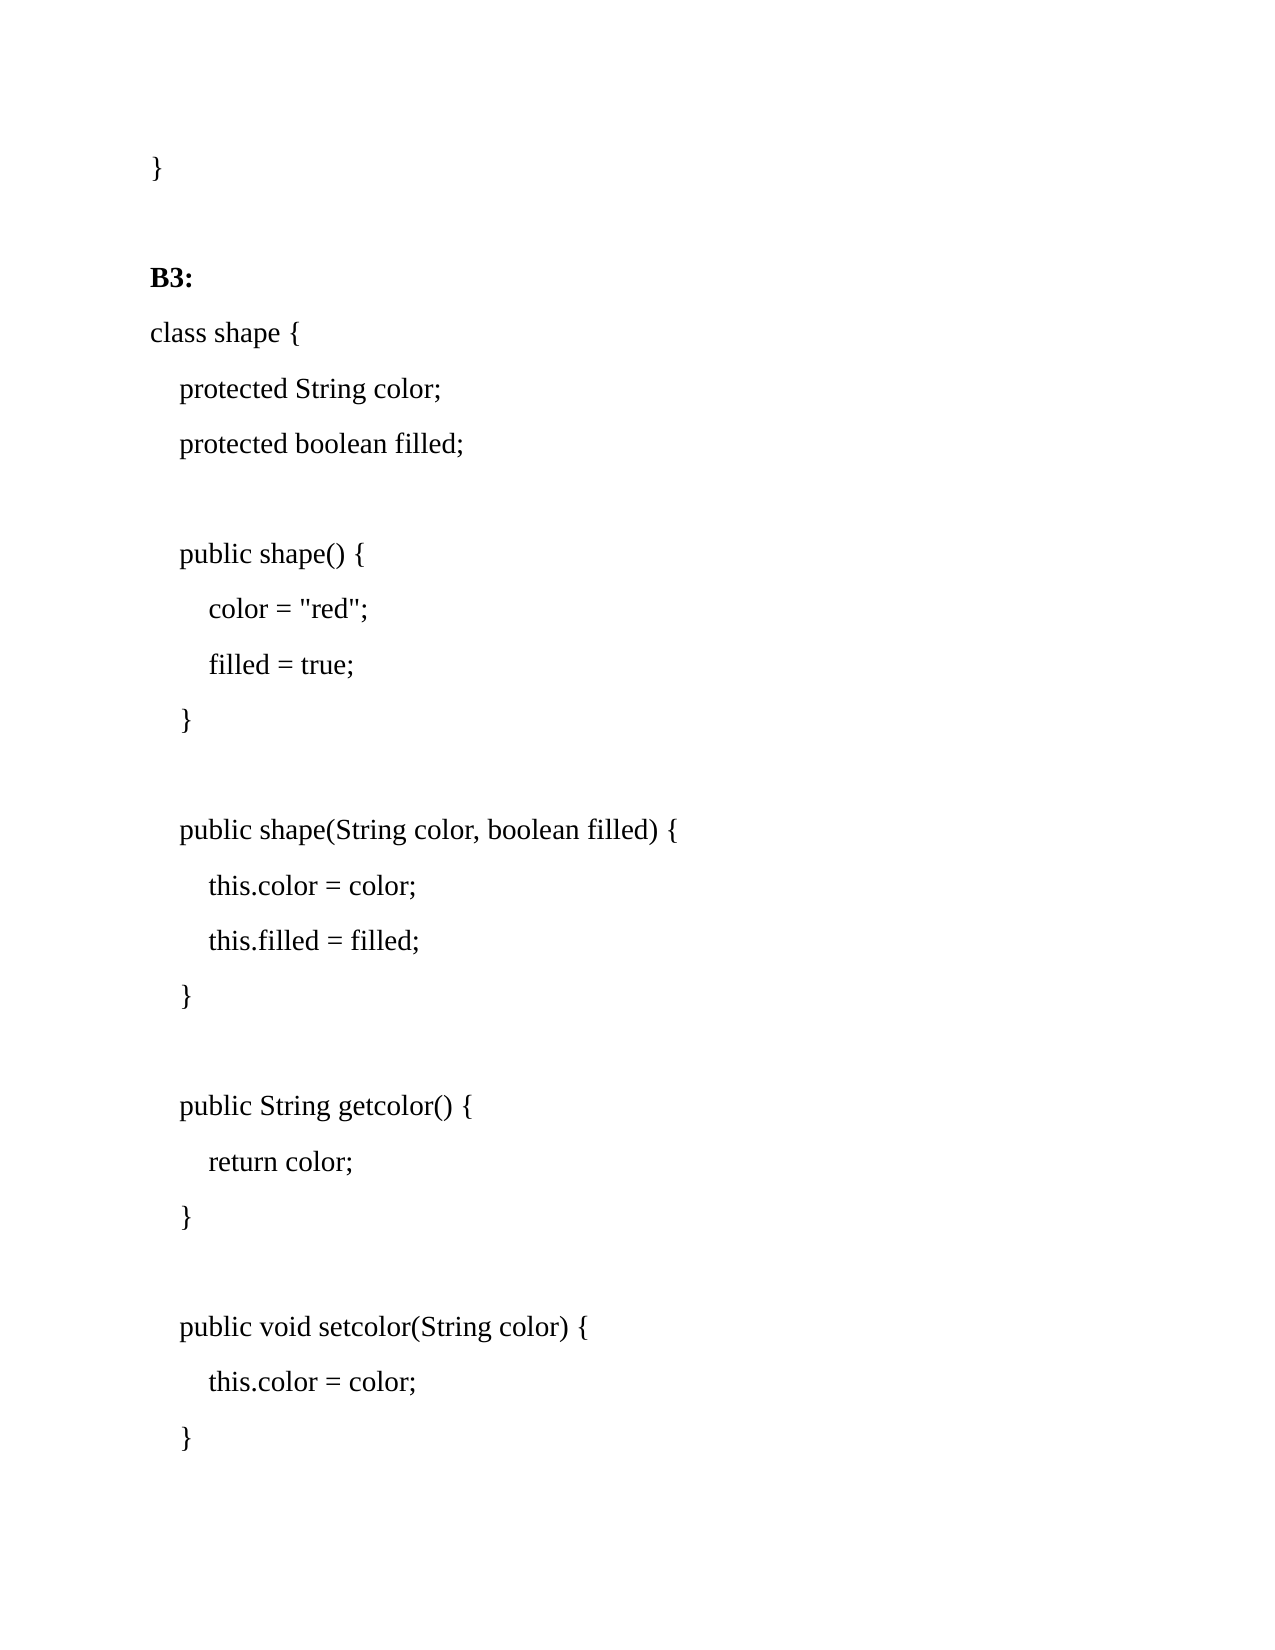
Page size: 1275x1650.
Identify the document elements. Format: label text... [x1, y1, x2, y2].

text } [150, 1199, 1125, 1232]
text public void setcolor(String color) { [150, 1309, 1125, 1343]
text class shape { [150, 316, 1125, 349]
text public shape() { [150, 536, 1125, 570]
text public shape(String color, boolean filled) { [150, 812, 1125, 846]
text public String getcolor() { [150, 1088, 1125, 1122]
text this.color = color; [150, 868, 1125, 901]
text B3: [150, 260, 1125, 294]
text return color; [150, 1144, 1125, 1177]
text this.color = color; [150, 1364, 1125, 1398]
text } [150, 702, 1125, 736]
text } [150, 978, 1125, 1012]
text this.filled = filled; [150, 923, 1125, 956]
text protected String color; [150, 371, 1125, 404]
text protected boolean filled; [150, 426, 1125, 459]
text color = "red"; [150, 592, 1125, 625]
text } [150, 150, 1125, 183]
text } [150, 1420, 1125, 1453]
text filled = true; [150, 647, 1125, 680]
